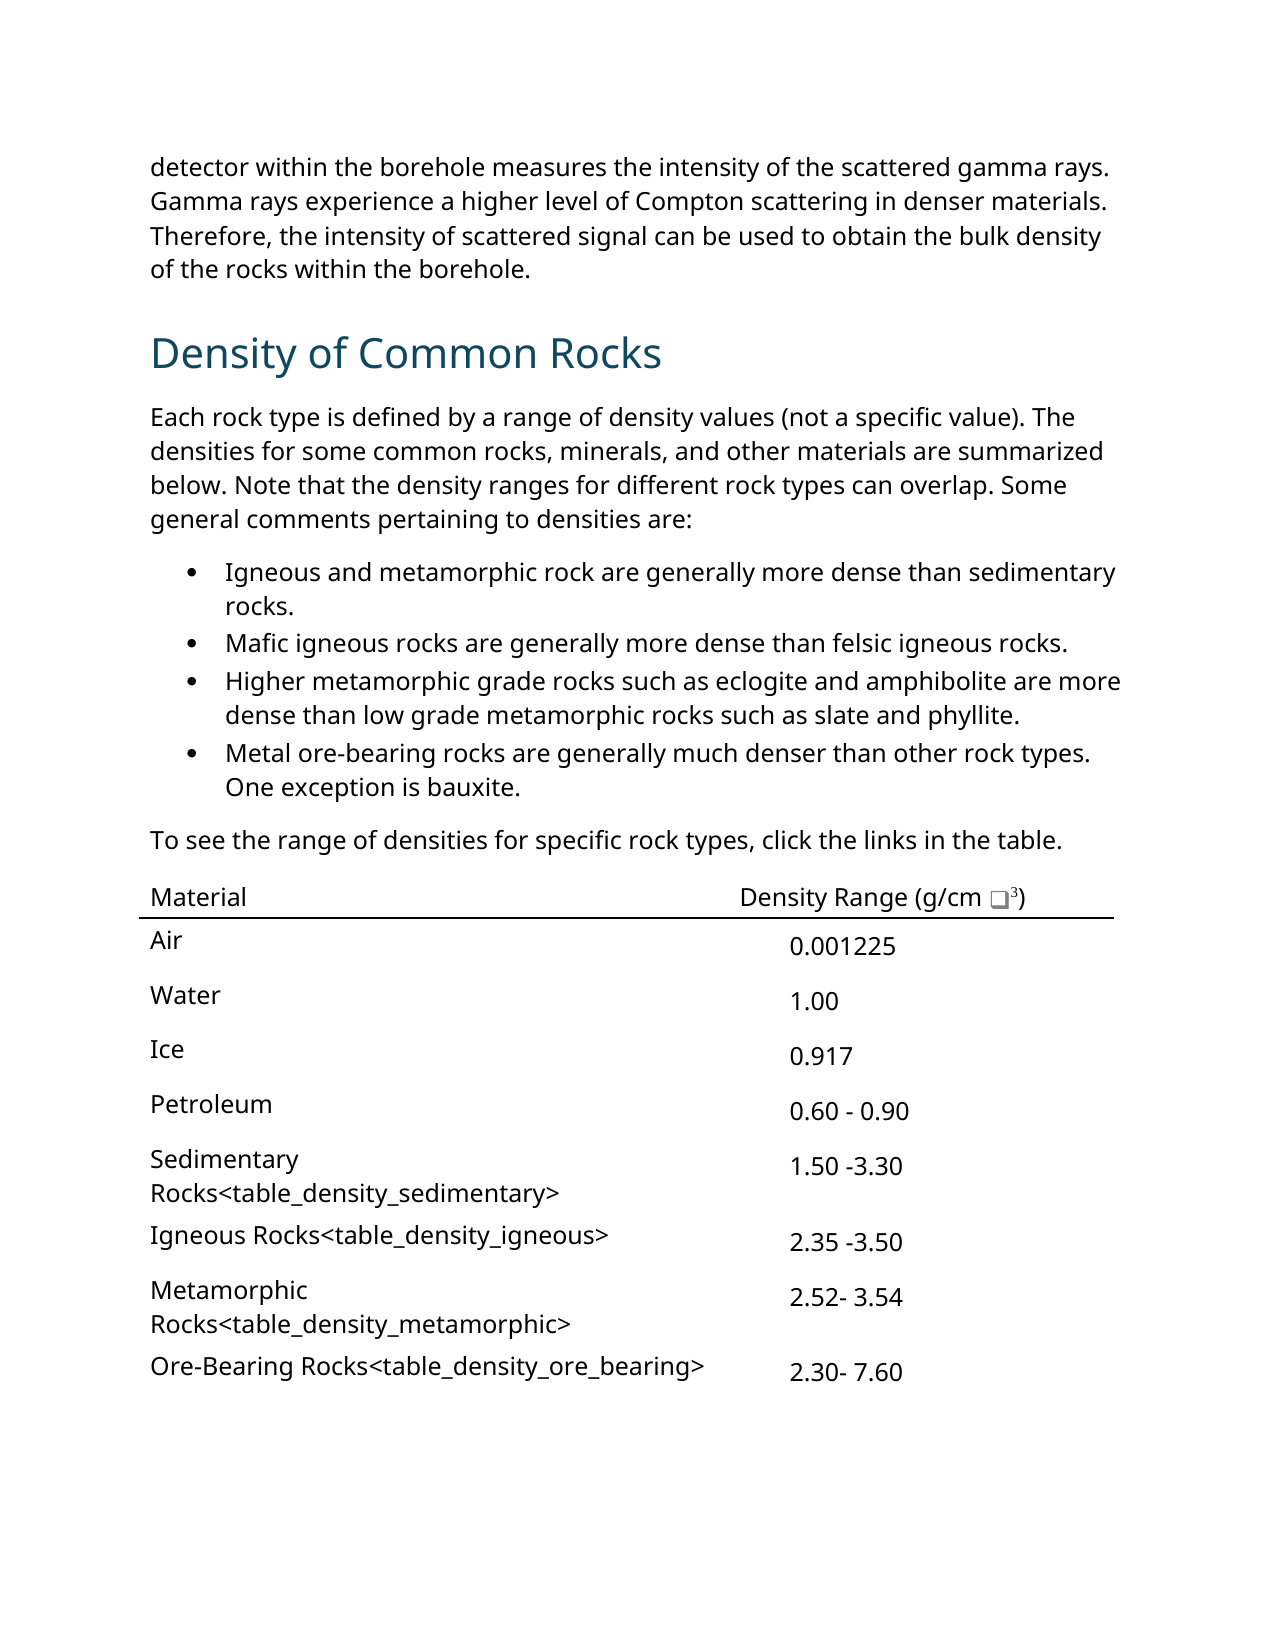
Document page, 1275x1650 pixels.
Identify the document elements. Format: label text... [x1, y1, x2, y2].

table_cell 2.52- 3.54 [728, 1269, 1114, 1344]
table_cell 1.00 [728, 974, 1114, 1028]
list Mafic igneous rocks are generally more dense than felsic igneous rocks. [187, 626, 1125, 660]
table_cell Water [139, 974, 728, 1028]
text To see the range of densities for specific rock types, click the links in the table. [150, 823, 1125, 857]
list Higher metamorphic grade rocks such as eclogite and amphibolite are more dense than low grade metamorphic rocks such as slate and phyllite. [187, 664, 1125, 732]
table_cell Metamorphic Rocks<table_density_metamorphic> [139, 1269, 728, 1344]
table_cell 1.50 -3.30 [728, 1138, 1114, 1214]
subtitle Density of Common Rocks [150, 324, 1125, 381]
table_cell Igneous Rocks<table_density_igneous> [139, 1214, 728, 1269]
list Metal ore-bearing rocks are generally much denser than other rock types. One exception is bauxite. [187, 736, 1125, 804]
table_header Density Range (g/cm ) [728, 876, 1114, 917]
table_header Material [139, 876, 728, 917]
table_cell Ore-Bearing Rocks<table_density_ore_bearing> [139, 1344, 728, 1399]
table_cell 0.60 - 0.90 [728, 1083, 1114, 1138]
table_cell Sedimentary Rocks<table_density_sedimentary> [139, 1138, 728, 1214]
list Igneous and metamorphic rock are generally more dense than sedimentary rocks. [187, 554, 1125, 622]
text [150, 150, 1125, 286]
table_cell Air [139, 919, 728, 973]
table_cell Petroleum [139, 1083, 728, 1138]
table_cell 2.30- 7.60 [728, 1344, 1114, 1399]
table_cell 0.001225 [728, 919, 1114, 973]
table_cell 0.917 [728, 1029, 1114, 1083]
text Each rock type is defined by a range of density values (not a specific value). The densities for some common rocks, minerals, and other materials are summarized below. Note that the density ranges for different rock types can overlap. Some general comments pertaining to densities are: [150, 399, 1125, 536]
table_cell Ice [139, 1029, 728, 1083]
table_cell 2.35 -3.50 [728, 1214, 1114, 1269]
